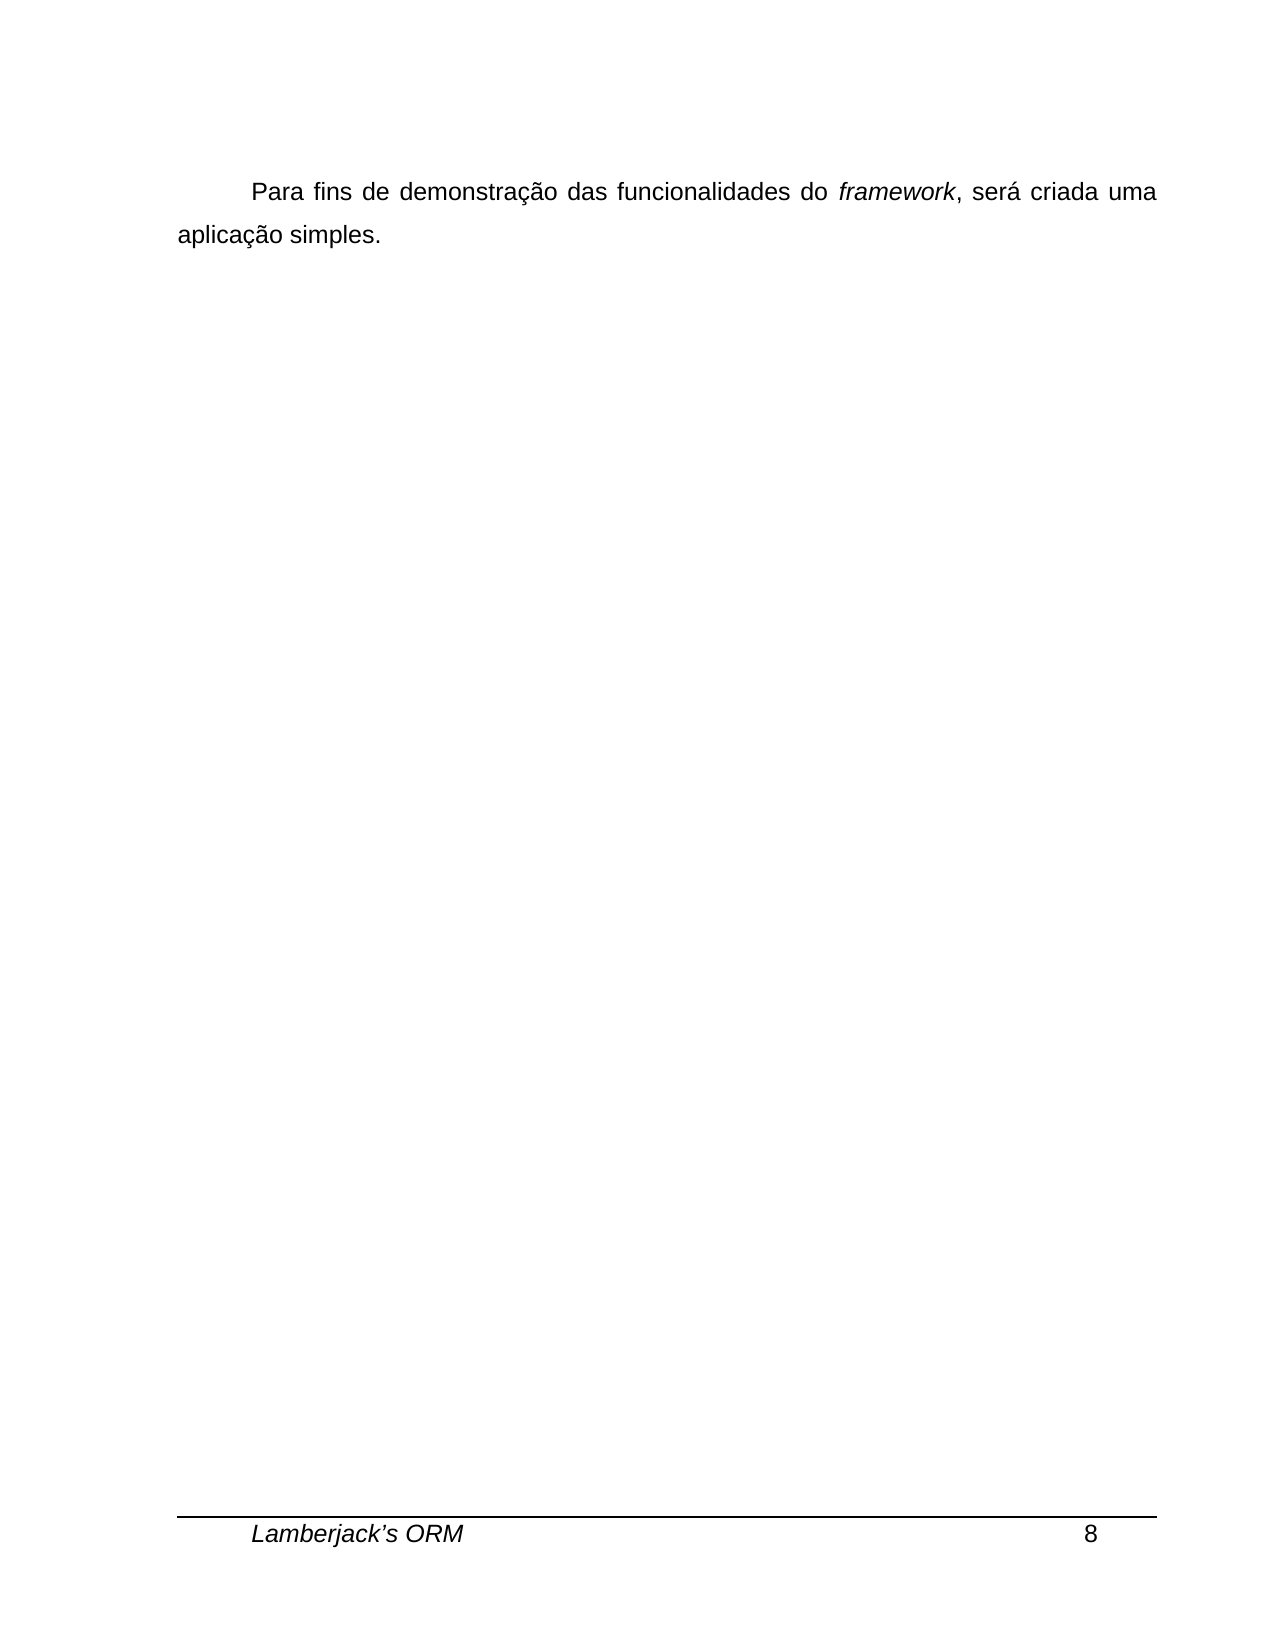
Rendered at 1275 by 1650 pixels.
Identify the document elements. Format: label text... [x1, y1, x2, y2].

text Para fins de demonstração das funcionalidades do framework, será criada uma aplicação simples. [177, 177, 1157, 249]
